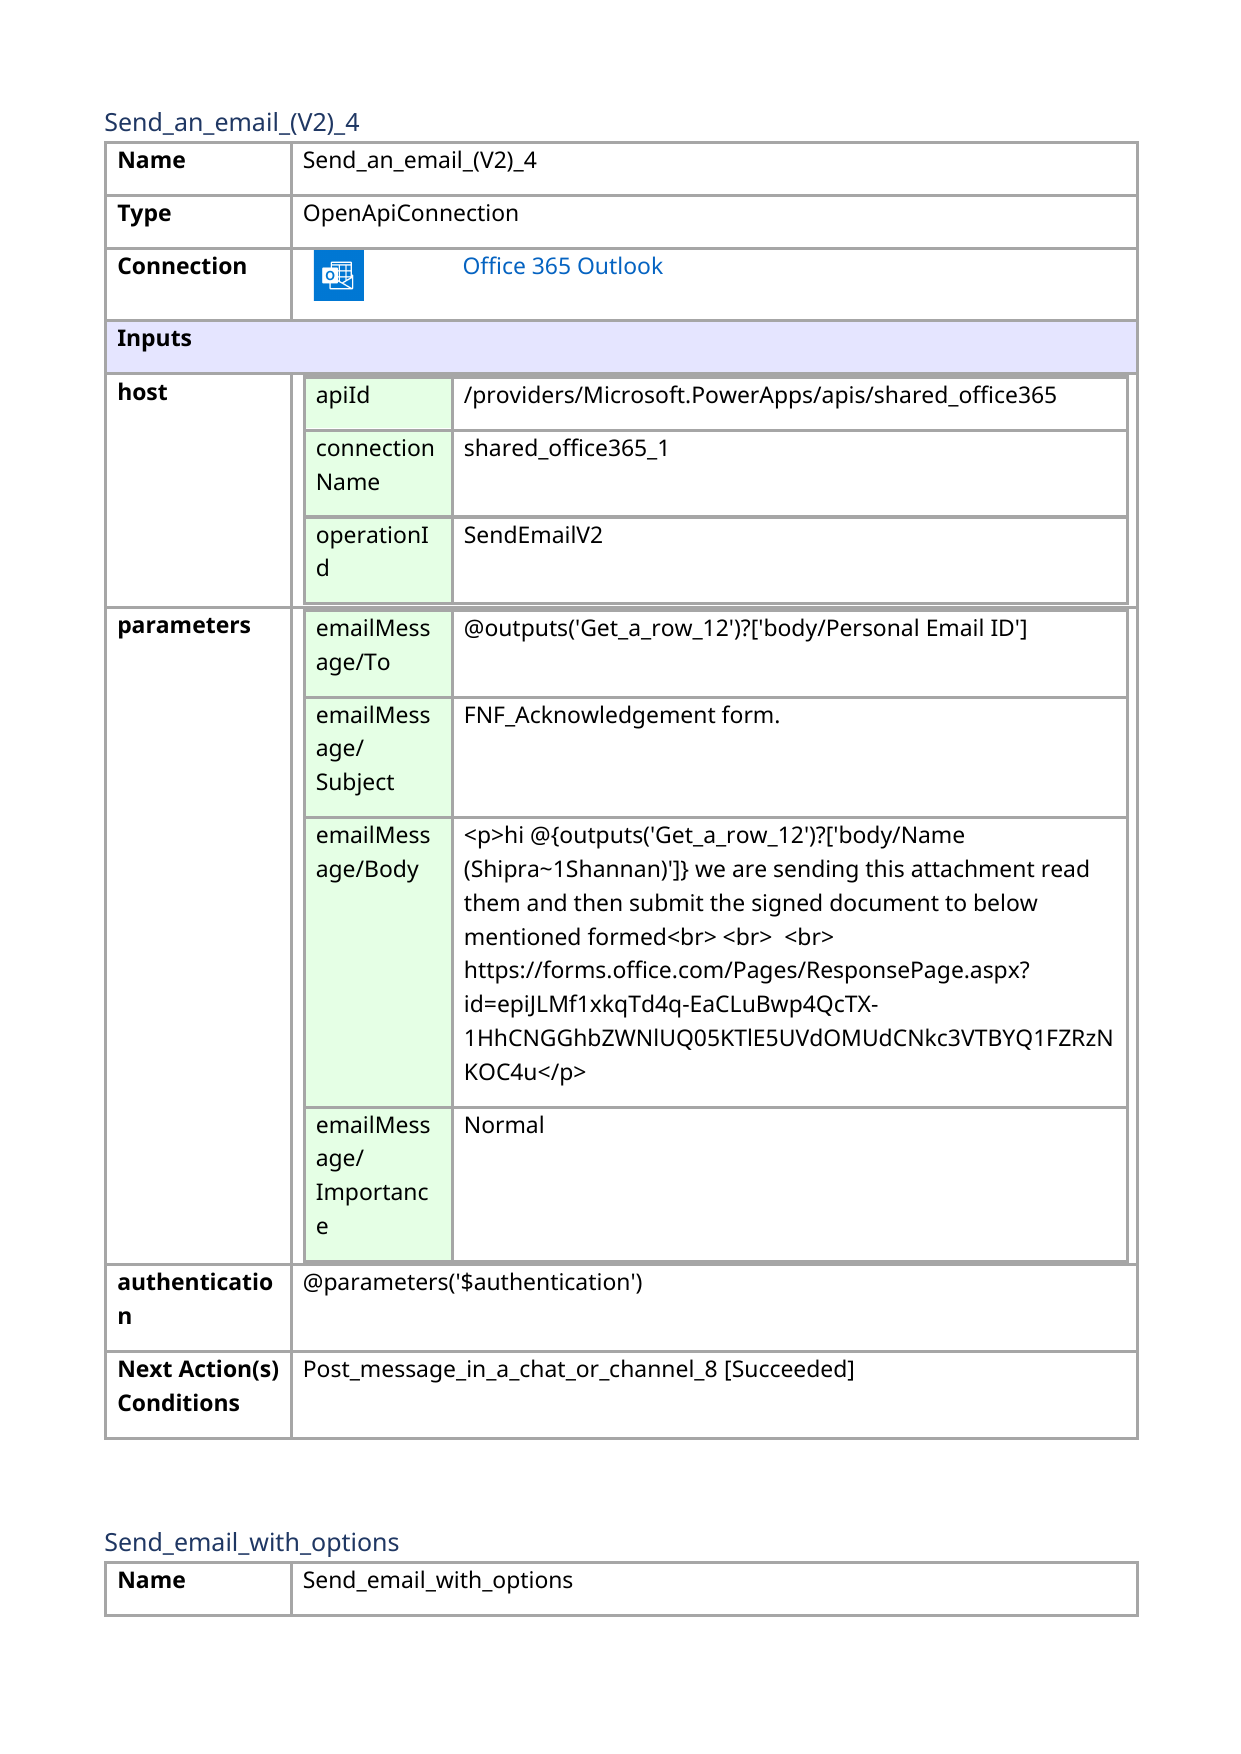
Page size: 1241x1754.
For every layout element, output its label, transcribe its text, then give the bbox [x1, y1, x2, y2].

table_cell Type [107, 197, 290, 247]
table_cell [1129, 609, 1136, 1263]
table_cell Inputs [107, 322, 1136, 372]
table_cell [454, 612, 1126, 696]
table_header Name [107, 1564, 290, 1614]
table_cell @parameters('$authentication') [293, 1266, 1136, 1350]
table_cell [293, 250, 1136, 319]
table_header Name [107, 144, 290, 194]
table_cell [293, 609, 303, 1263]
table_cell [454, 819, 1126, 1106]
table_header Send_email_with_options [293, 1564, 1136, 1614]
subtitle Send_email_with_options [104, 1524, 1136, 1558]
table_cell Connection [107, 250, 290, 319]
table_cell parameters [107, 609, 290, 1263]
table_cell OpenApiConnection [293, 197, 1136, 247]
table_cell host [107, 375, 290, 606]
table_cell Next Action(s) Conditions [107, 1353, 290, 1437]
table_cell authentication [107, 1266, 290, 1350]
table_cell Post_message_in_a_chat_or_channel_8 [Succeeded] [293, 1353, 1136, 1437]
table_cell [293, 375, 1136, 606]
table_cell [454, 699, 1126, 816]
table_header Send_an_email_(V2)_4 [293, 144, 1136, 194]
table_cell [454, 1109, 1126, 1260]
subtitle Send_an_email_(V2)_4 [104, 104, 1136, 138]
